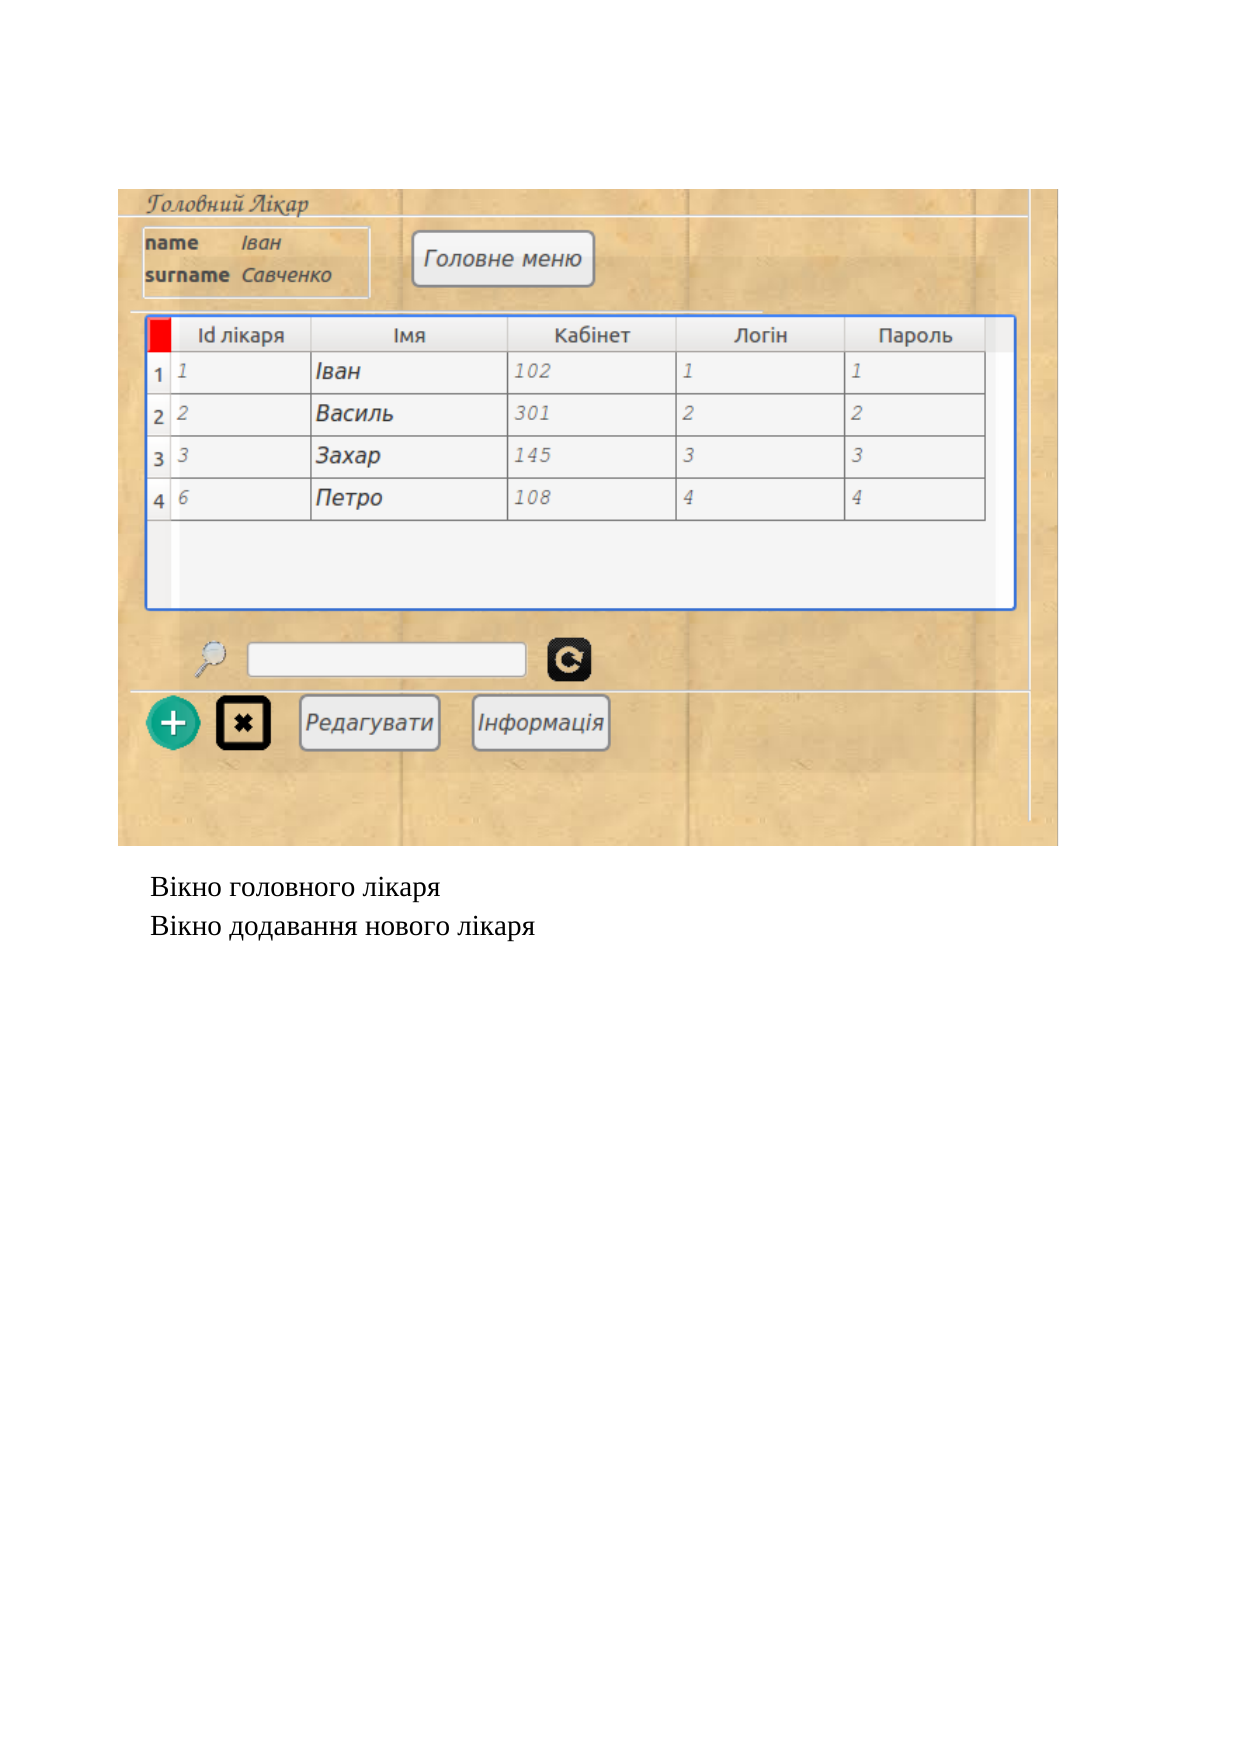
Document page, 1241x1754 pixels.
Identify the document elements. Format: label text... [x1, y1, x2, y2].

picture [118, 189, 1059, 846]
text Вікно додавання нового лікаря [150, 908, 1090, 941]
